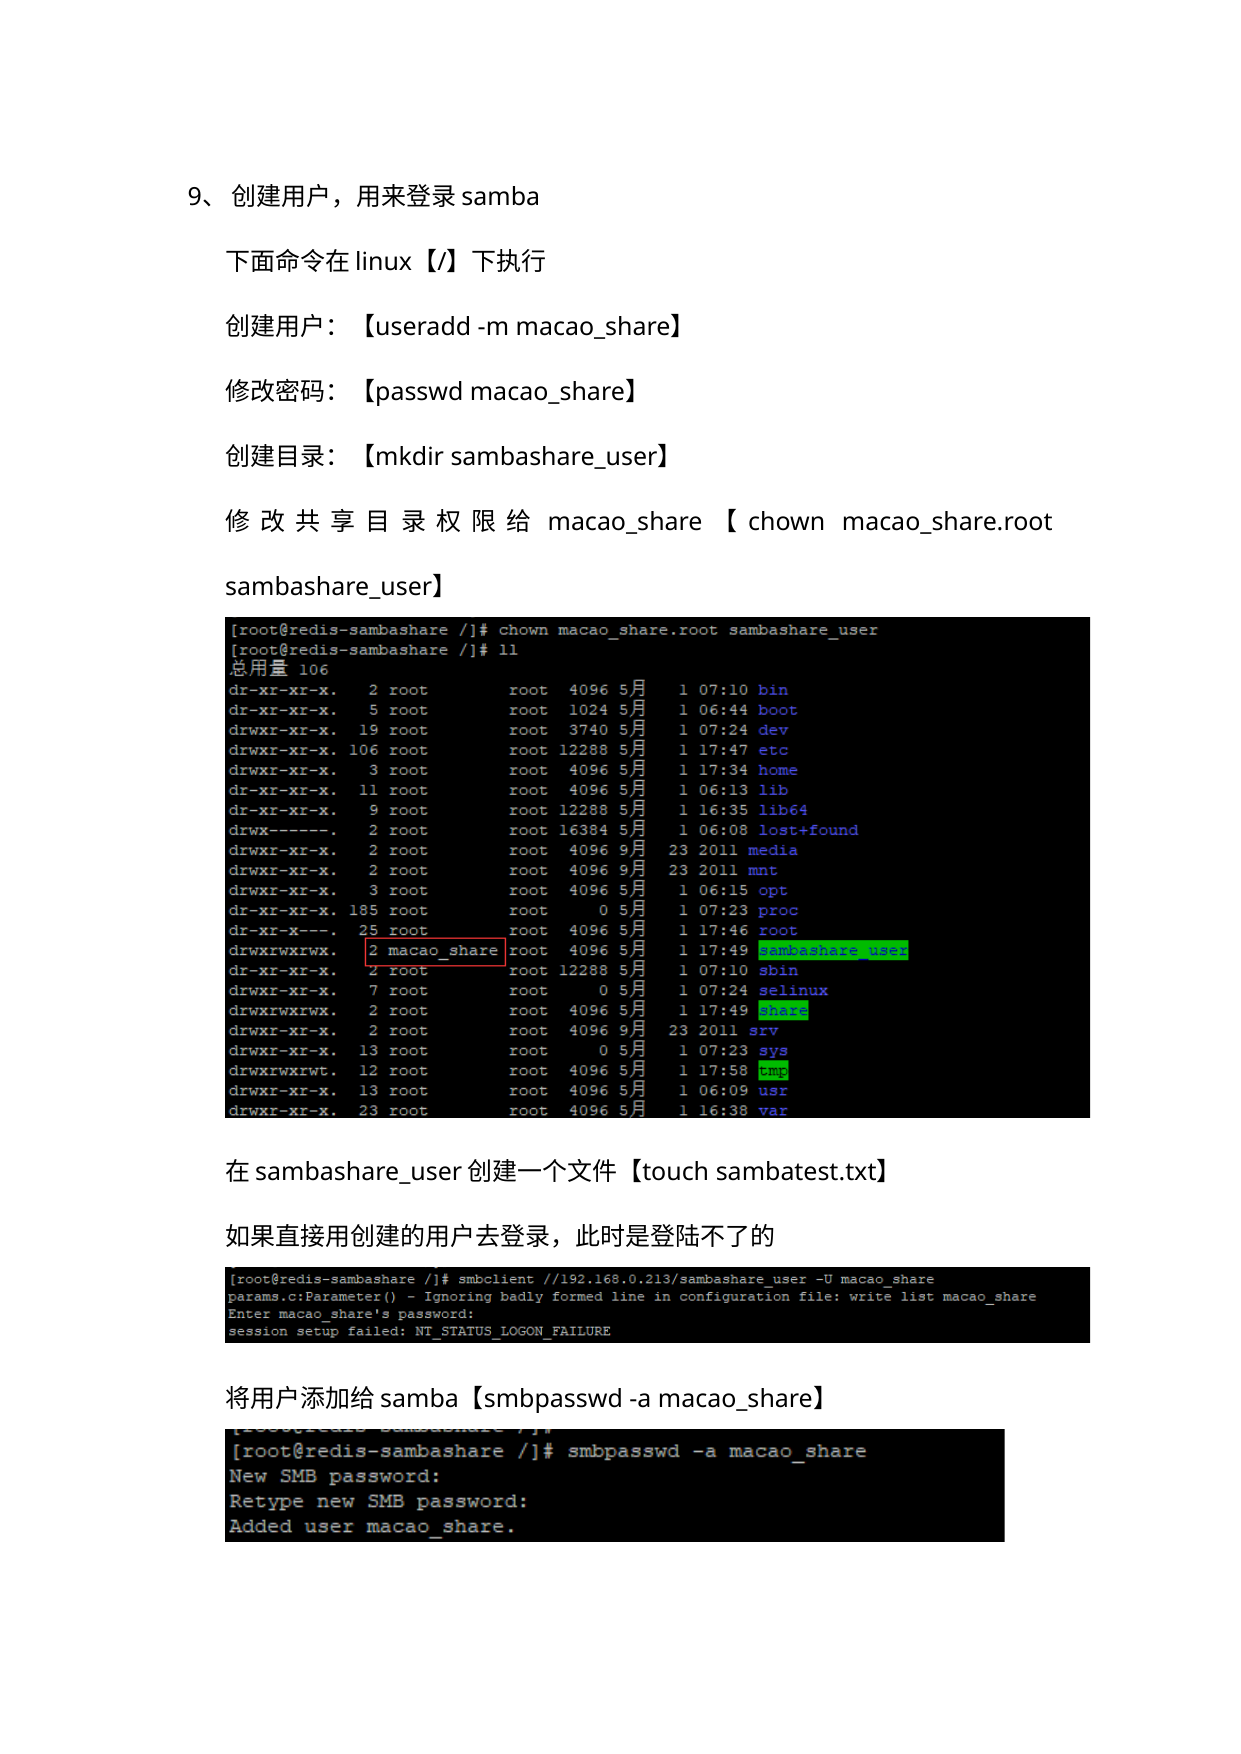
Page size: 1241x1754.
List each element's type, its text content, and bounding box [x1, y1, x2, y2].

list 修改密码：【passwd macao_share】 [225, 357, 1053, 422]
list 创建用户：【useradd -m macao_share】 [225, 292, 1053, 357]
picture [225, 1429, 1005, 1542]
list 下面命令在linux【/】下执行 [225, 227, 1053, 292]
list 修改共享目录权限给macao_share【chown macao_share.root sambashare_user】 [225, 487, 1053, 617]
list 创建用户，用来登录samba [187, 162, 1053, 227]
picture [225, 617, 1091, 1118]
list 将用户添加给samba【smbpasswd -a macao_share】 [225, 1364, 1053, 1429]
picture [225, 1267, 1091, 1343]
list 创建目录：【mkdir sambashare_user】 [225, 422, 1053, 487]
list 在sambashare_user创建一个文件【touch sambatest.txt】 [225, 1137, 1053, 1202]
list 如果直接用创建的用户去登录，此时是登陆不了的 [225, 1202, 1053, 1267]
